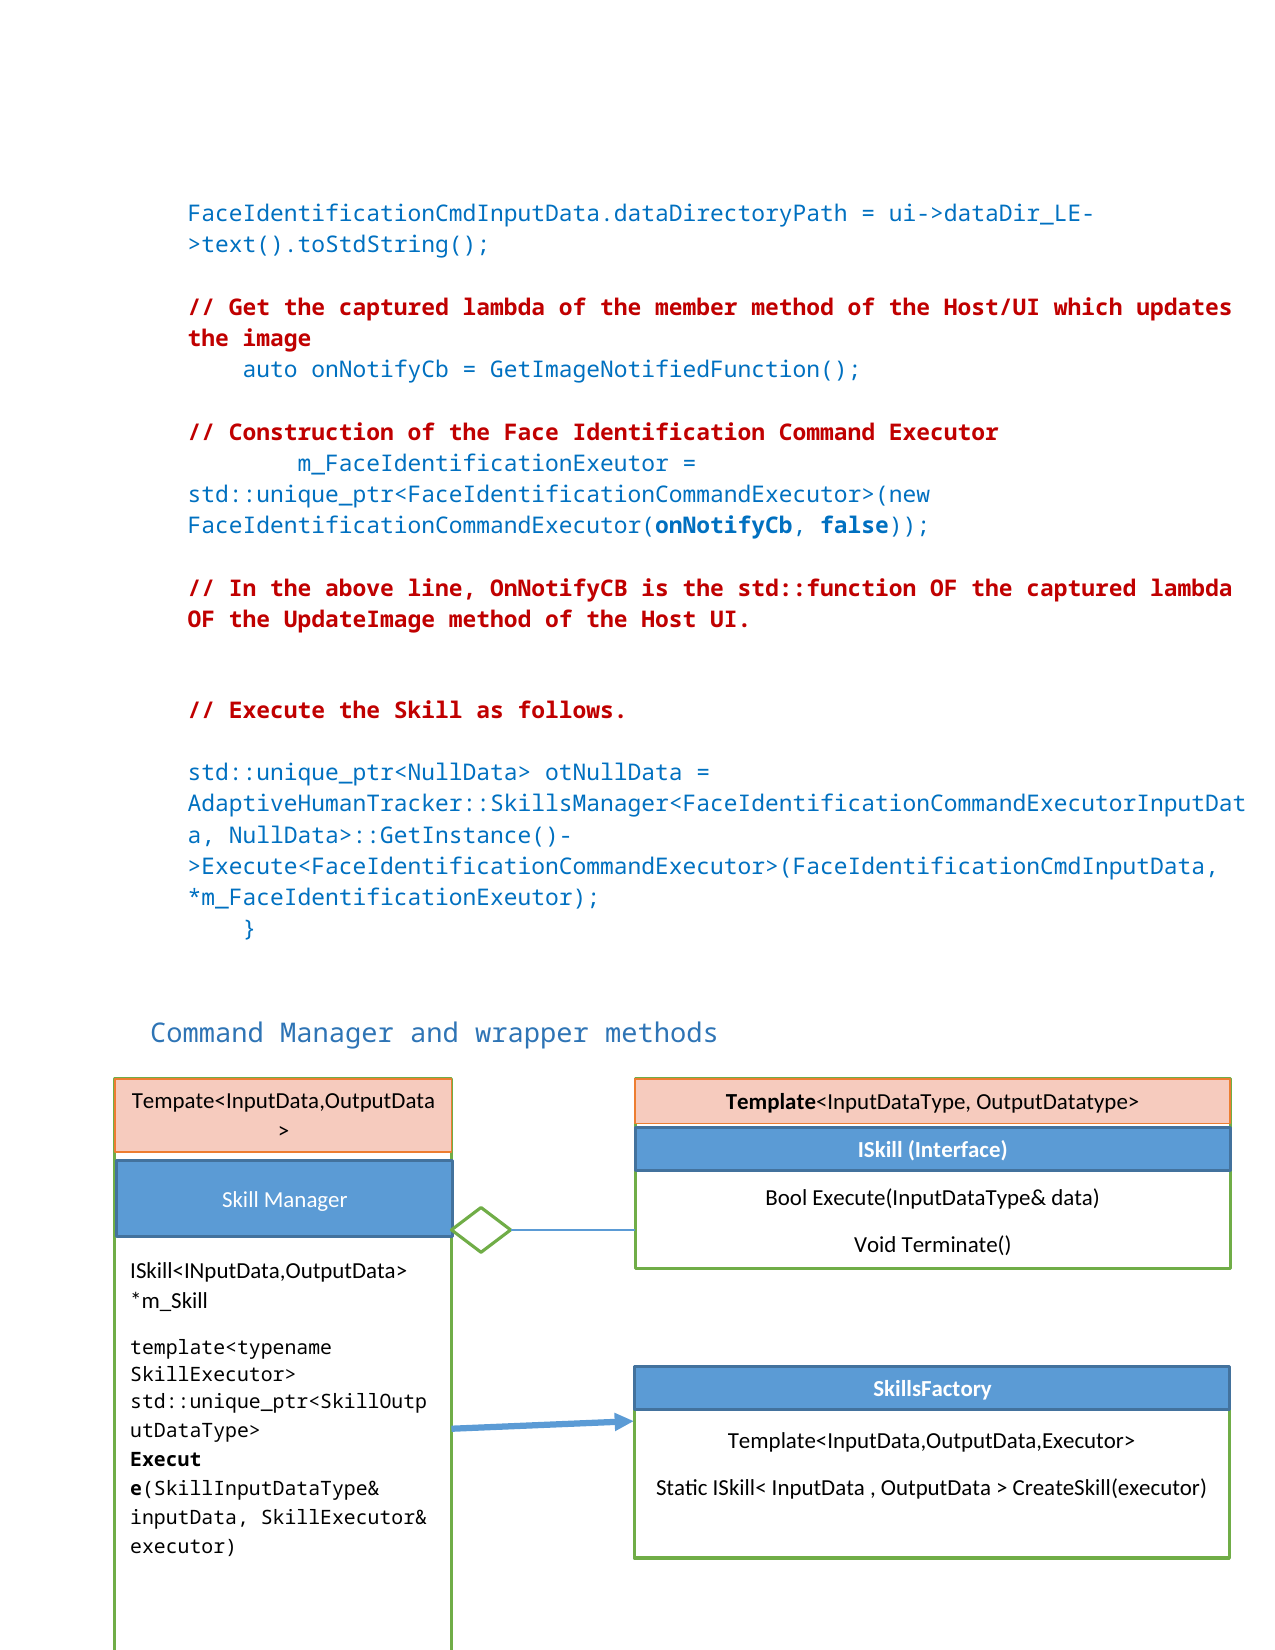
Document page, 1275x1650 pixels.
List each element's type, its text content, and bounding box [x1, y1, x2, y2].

text std::unique_ptr<NullData> otNullData = AdaptiveHumanTracker::SkillsManager<FaceIdentificationCommandExecutorInputData, NullData>::GetInstance()->Execute<FaceIdentificationCommandExecutor>(FaceIdentificationCmdInputData, *m_FaceIdentificationExeutor); [187, 756, 1247, 912]
text m_FaceIdentificationExeutor = std::unique_ptr<FaceIdentificationCommandExecutor>(new FaceIdentificationCommandExecutor(onNotifyCb, false)); [187, 447, 1247, 541]
text } [187, 912, 1247, 944]
text // Get the captured lambda of the member method of the Host/UI which updates the image [187, 291, 1247, 353]
subtitle Command Manager and wrapper methods [150, 1013, 1247, 1050]
text auto onNotifyCb = GetImageNotifiedFunction(); [187, 353, 1247, 384]
text // Construction of the Face Identification Command Executor [187, 416, 1247, 447]
text FaceIdentificationCmdInputData.dataDirectoryPath = ui->dataDir_LE->text().toStdString(); [187, 197, 1247, 259]
text // In the above line, OnNotifyCB is the std::function OF the captured lambda OF the UpdateImage method of the Host UI. [187, 572, 1247, 634]
text // Execute the Skill as follows. [187, 694, 1247, 725]
